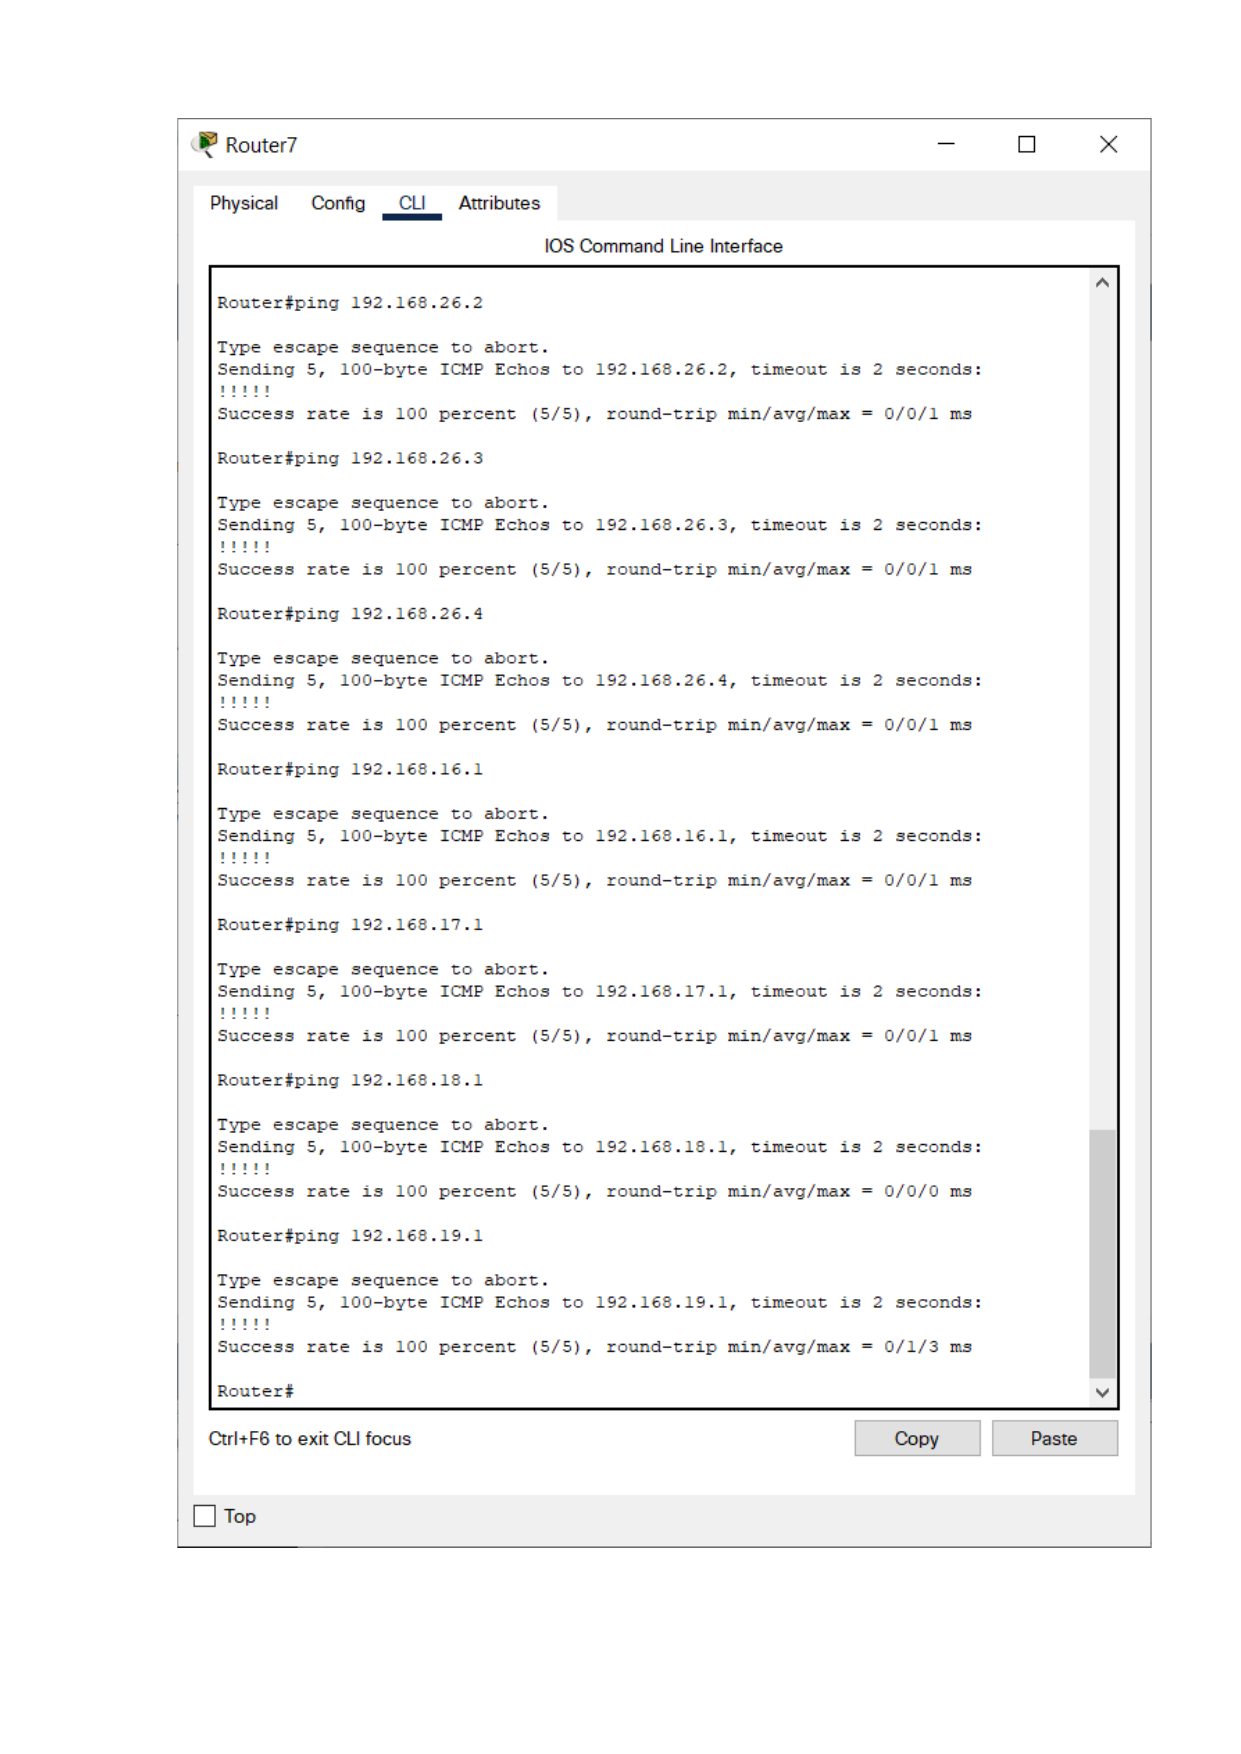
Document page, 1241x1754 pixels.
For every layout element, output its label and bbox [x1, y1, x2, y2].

picture [177, 118, 1152, 1548]
